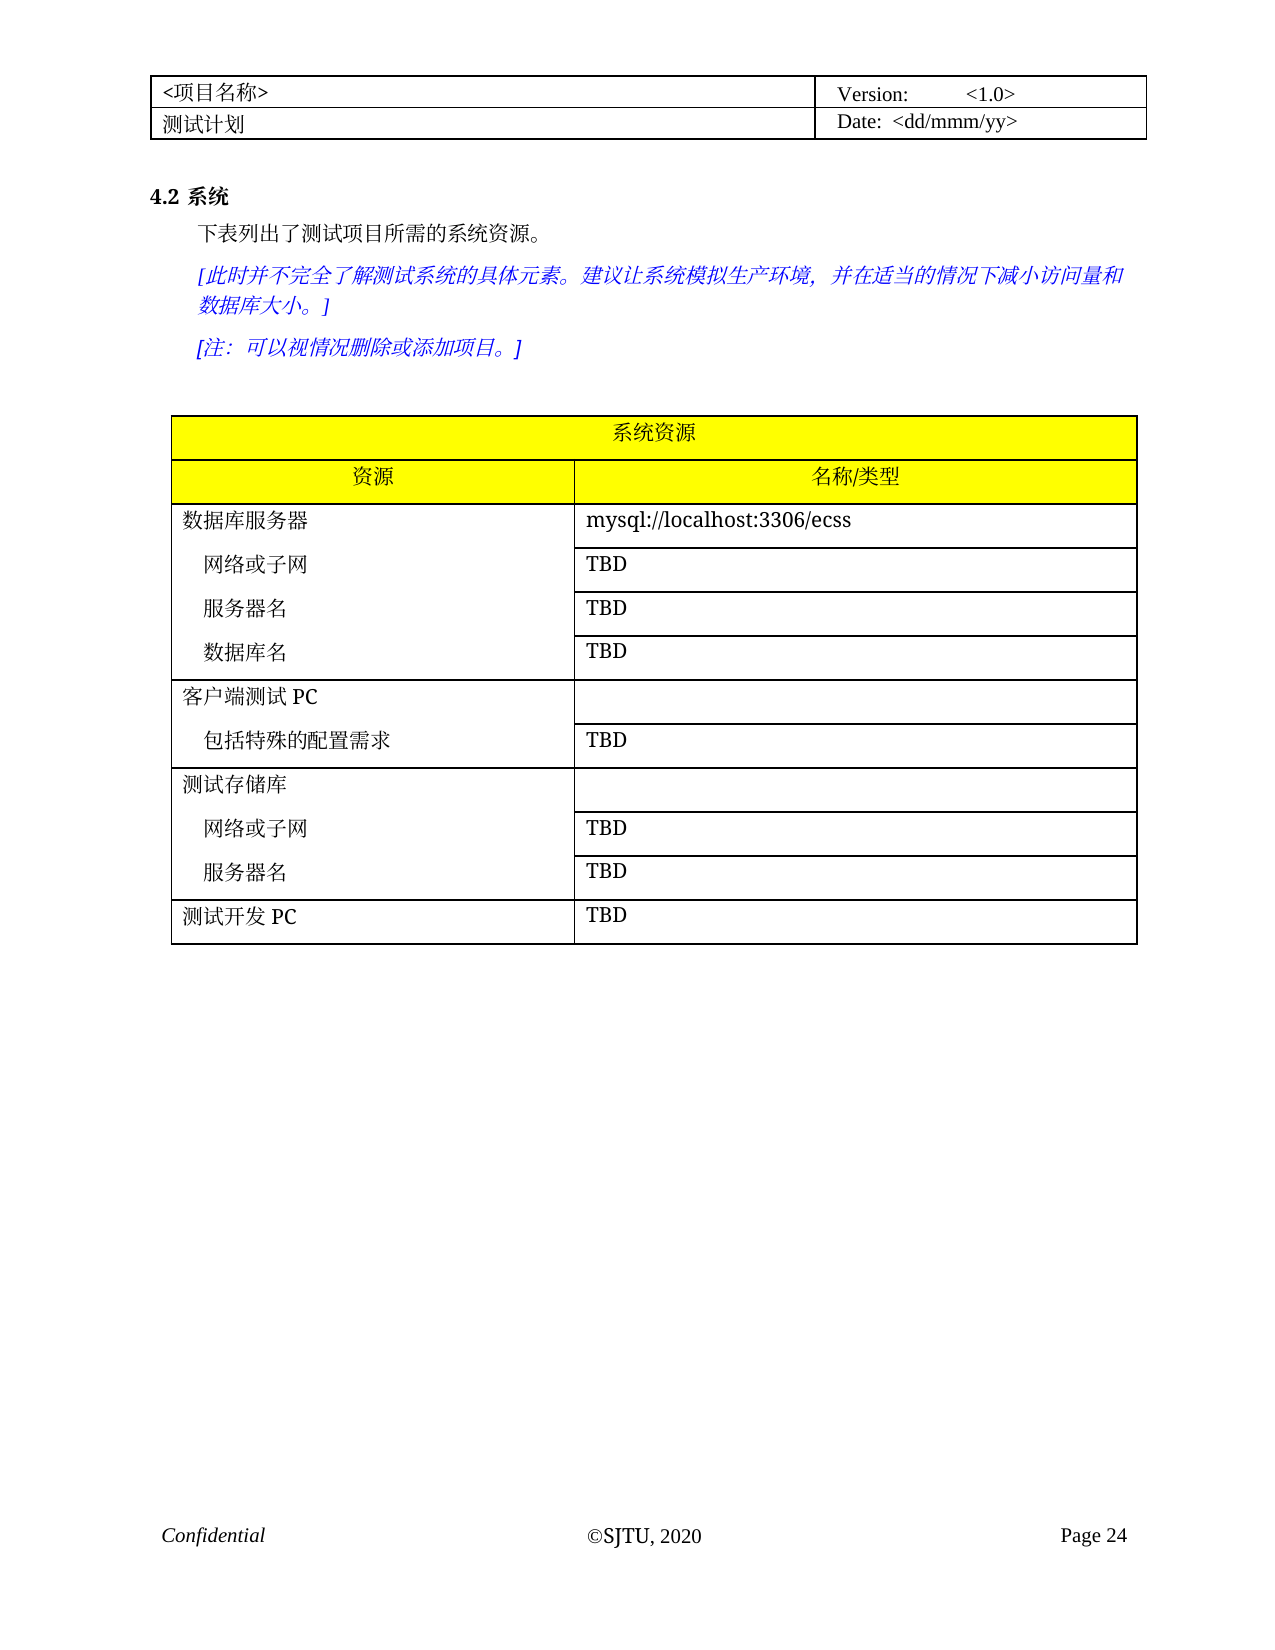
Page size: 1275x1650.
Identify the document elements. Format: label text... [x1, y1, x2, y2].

table_cell 数据库服务器 [172, 505, 574, 547]
table_cell 名称/类型 [575, 461, 1136, 503]
table_cell TBD [575, 637, 1136, 679]
table_cell [575, 769, 1136, 811]
table_cell 客户端测试 PC [172, 681, 574, 723]
table_cell 测试开发 PC [172, 901, 574, 943]
table_cell TBD [575, 593, 1136, 635]
table_cell TBD [575, 813, 1136, 855]
table_cell [575, 681, 1136, 723]
table_header 系统资源 [172, 417, 1136, 459]
table_cell —服务器名服务器名 [172, 591, 574, 635]
table_cell —包括特殊的配置需求 [172, 723, 574, 767]
table_cell —数据库名 [172, 635, 574, 679]
table_cell TBD [575, 549, 1136, 591]
table_cell 资源 [172, 461, 574, 503]
text [此时并不完全了解测试系统的具体元素。建议让系统模拟生产环境，并在适当的情况下减小访问量和数据库大小。] [197, 259, 1125, 319]
table_cell —服务器名服务器名 [172, 855, 574, 899]
table_cell —网络或子网 [172, 811, 574, 855]
subtitle 系统 [150, 181, 1125, 211]
table_cell TBD [575, 901, 1136, 943]
table_cell mysql://localhost:3306/ecss [575, 505, 1136, 547]
table_cell TBD [575, 857, 1136, 899]
table_cell TBD [575, 725, 1136, 767]
text [注：可以视情况删除或添加项目。] [197, 332, 1125, 362]
table_cell 测试存储库 [172, 769, 574, 811]
table_cell —网络或子网 [172, 547, 574, 591]
text 下表列出了测试项目所需的系统资源。 [150, 217, 1125, 247]
